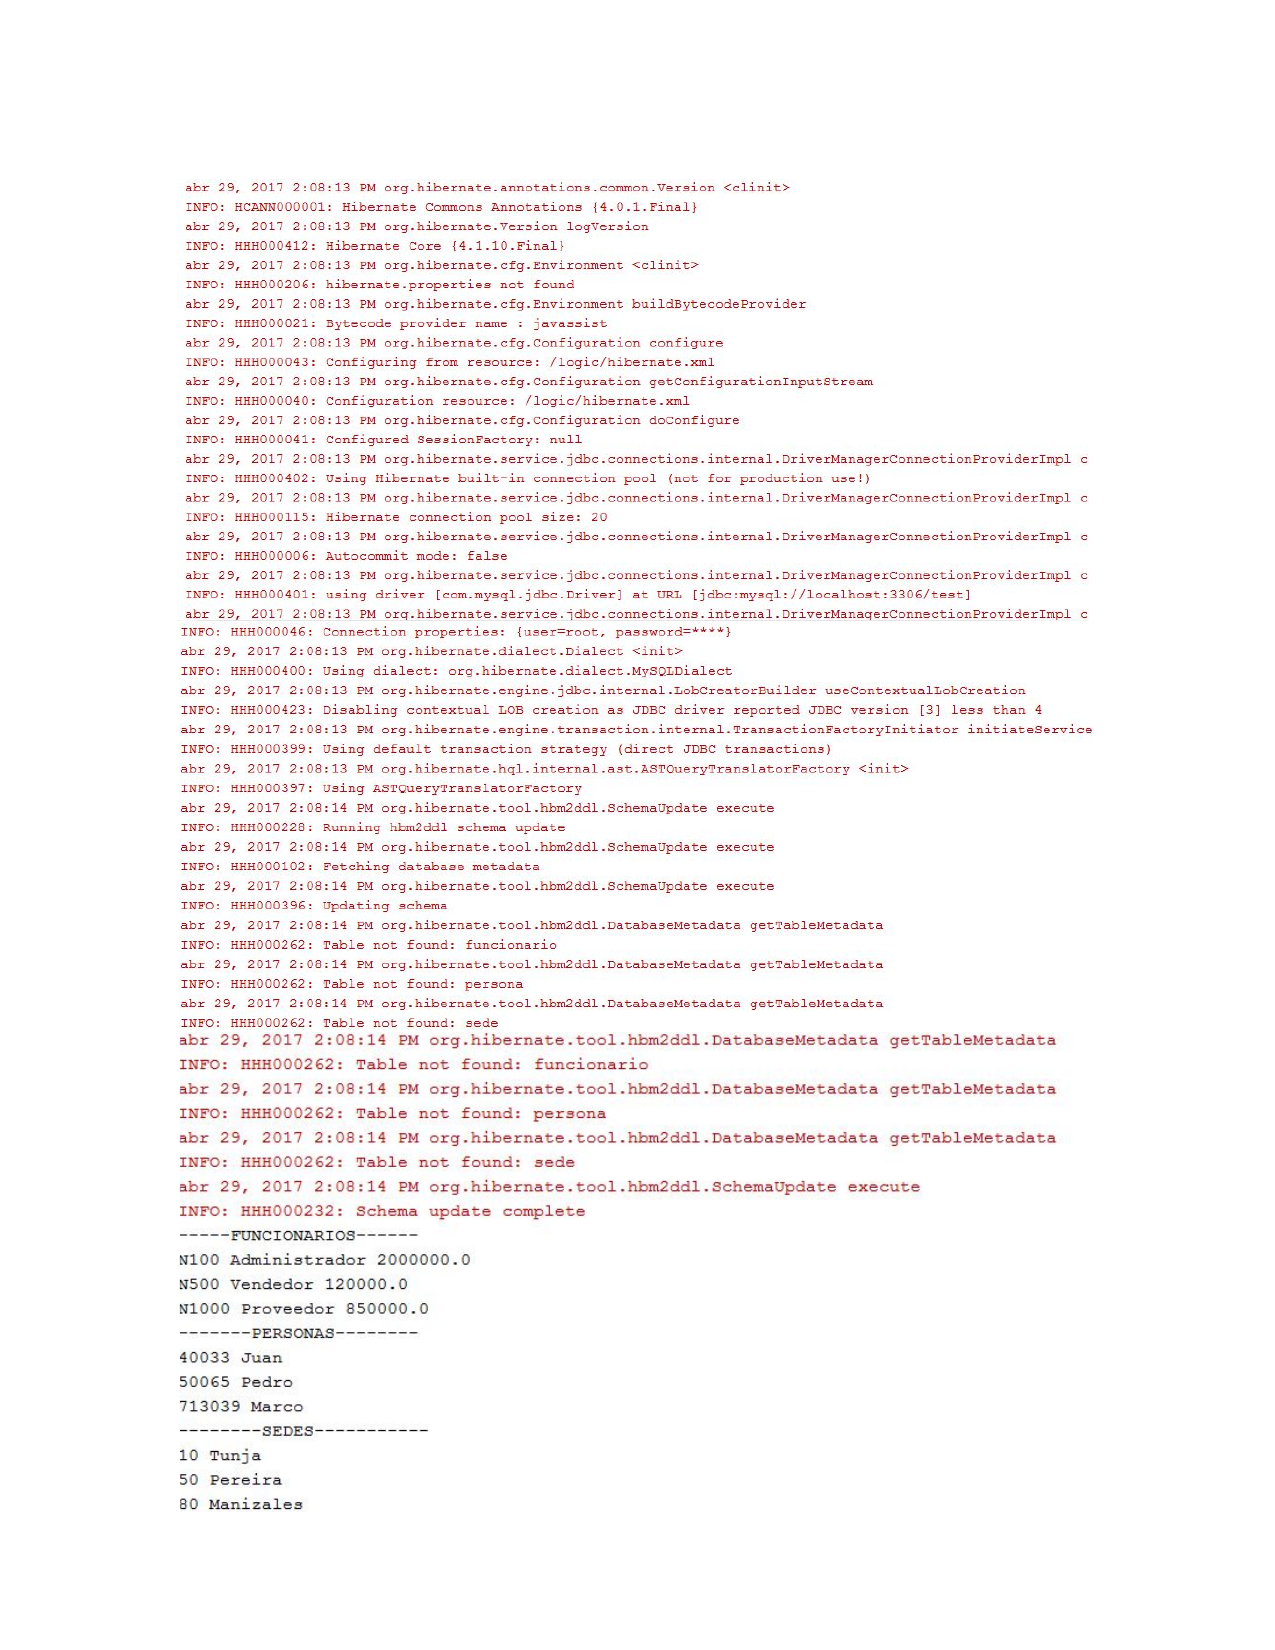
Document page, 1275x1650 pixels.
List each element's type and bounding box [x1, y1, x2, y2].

picture [178, 1032, 1096, 1510]
picture [178, 622, 1096, 1029]
picture [177, 179, 1089, 621]
